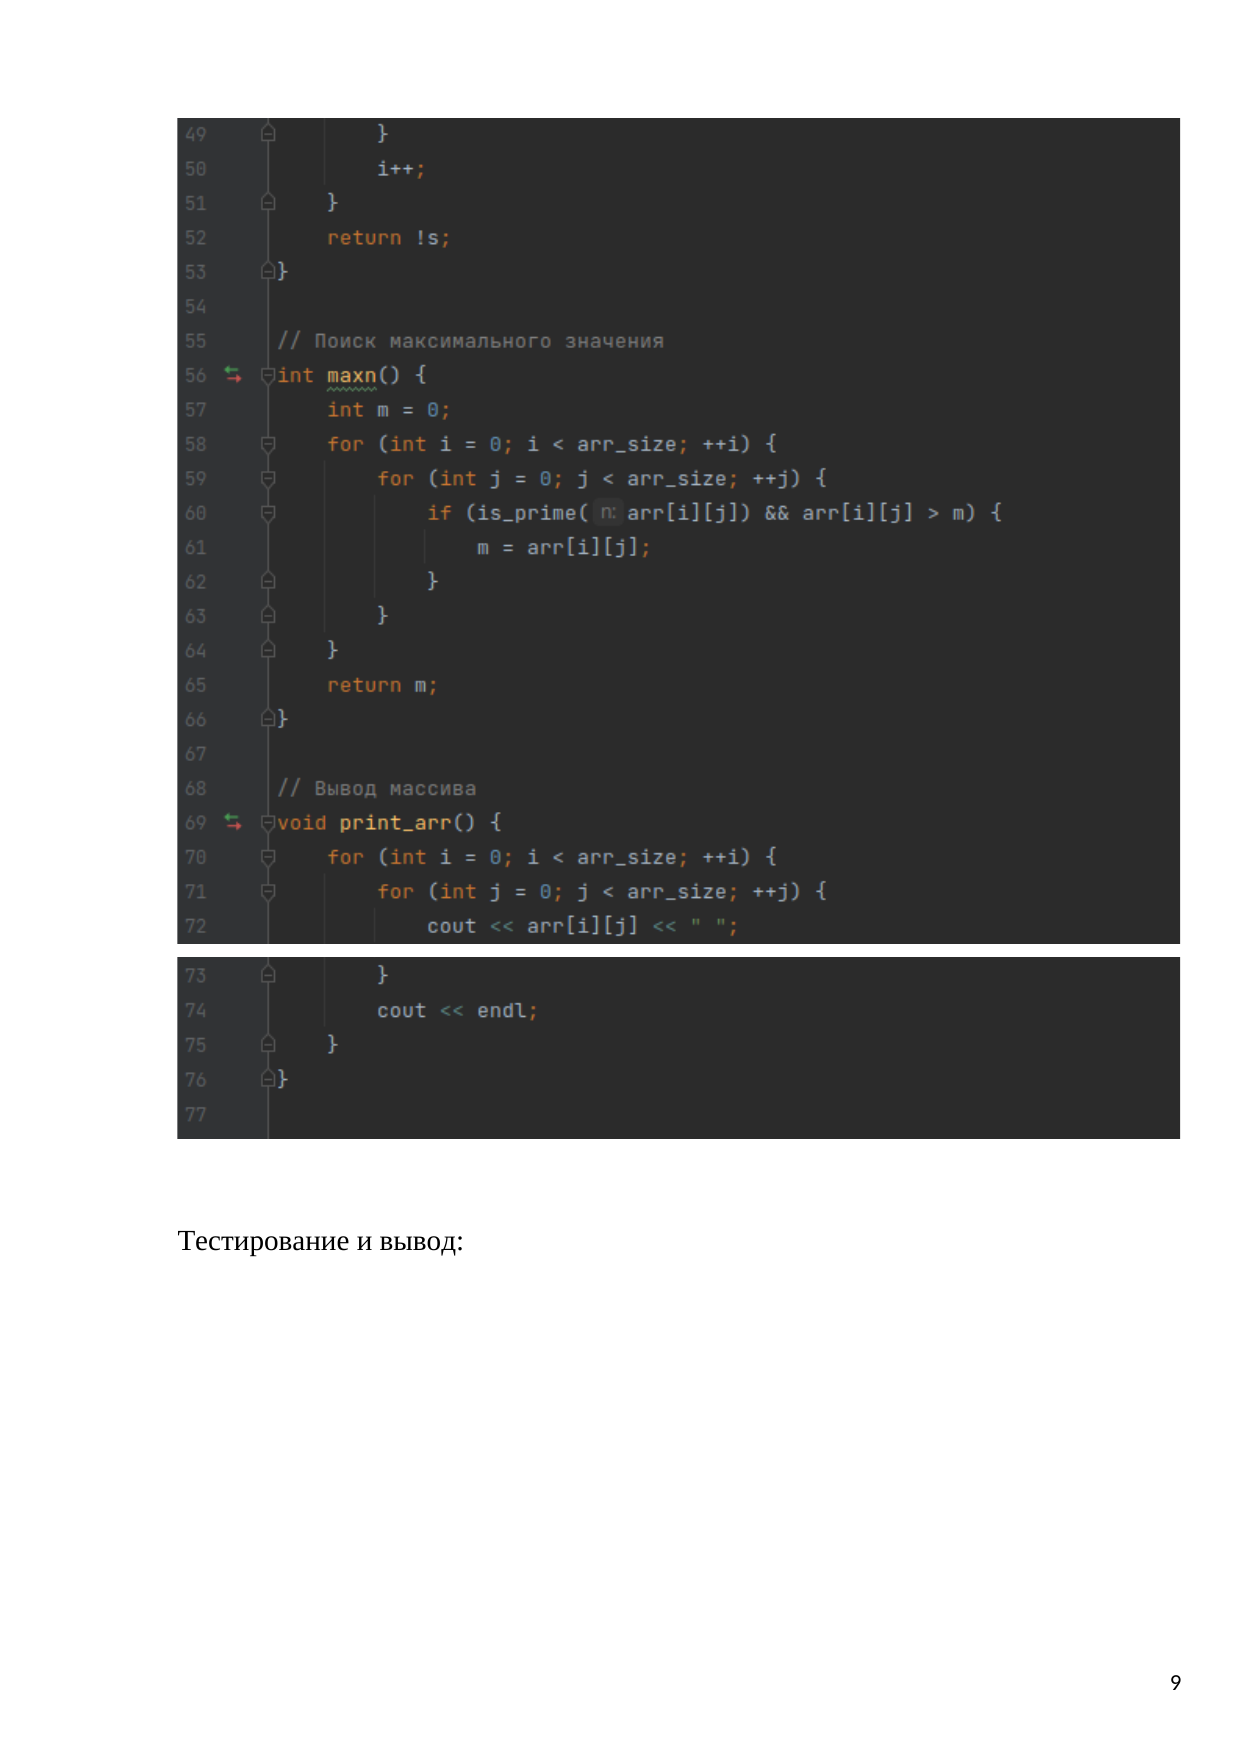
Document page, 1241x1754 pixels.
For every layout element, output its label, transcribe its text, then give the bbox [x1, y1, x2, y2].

text Тестирование и вывод: [177, 1173, 1181, 1257]
picture [177, 118, 1181, 944]
picture [177, 957, 1181, 1139]
